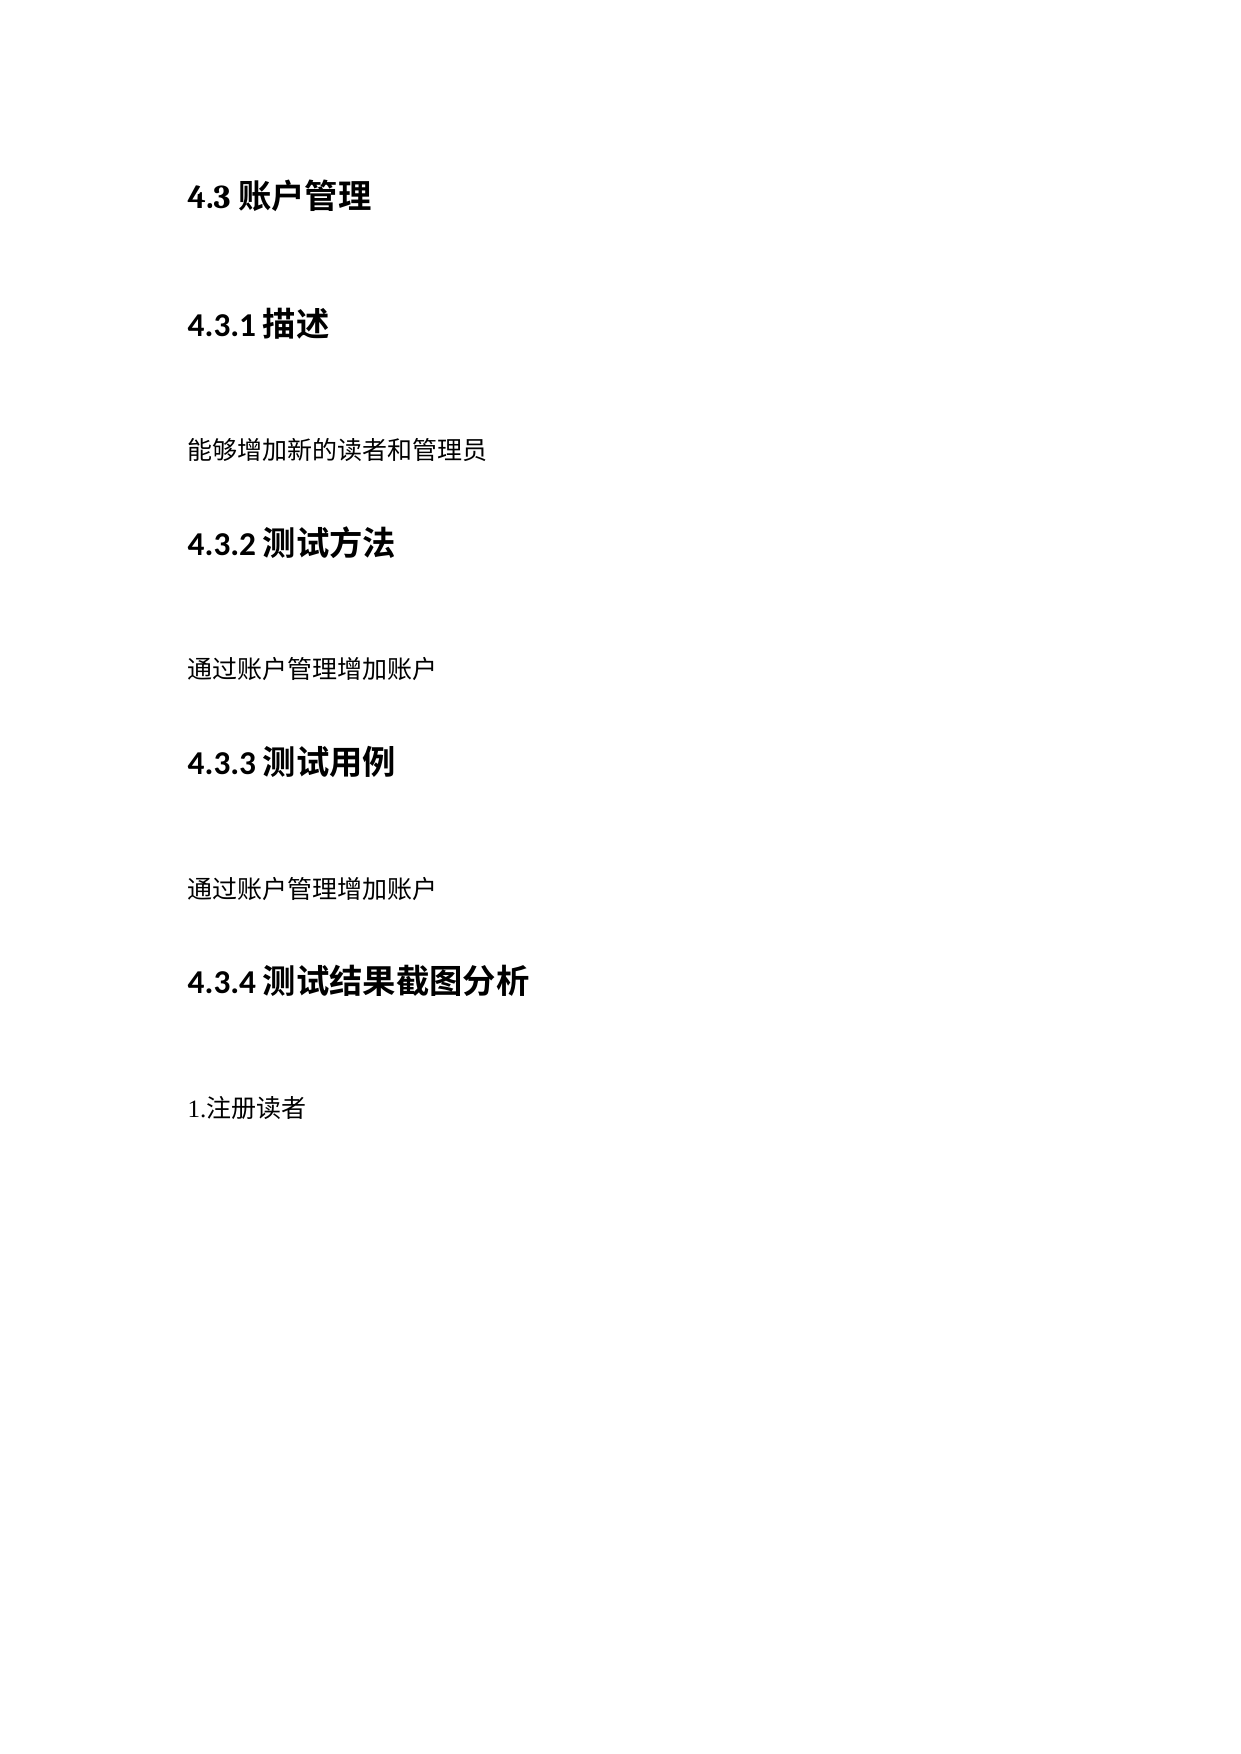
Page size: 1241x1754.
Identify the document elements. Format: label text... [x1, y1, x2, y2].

subtitle 4.3.2测试方法 [187, 508, 1053, 573]
text 通过账户管理增加账户 [187, 855, 1053, 920]
subtitle 4.3.4测试结果截图分析 [187, 947, 1053, 1012]
subtitle 4.3 账户管理 [187, 162, 1053, 227]
subtitle 4.3.1描述 [187, 289, 1053, 354]
subtitle 4.3.3测试用例 [187, 728, 1053, 793]
text 通过账户管理增加账户 [187, 636, 1053, 701]
text 能够增加新的读者和管理员 [187, 416, 1053, 481]
list 注册读者 [187, 1074, 1053, 1139]
